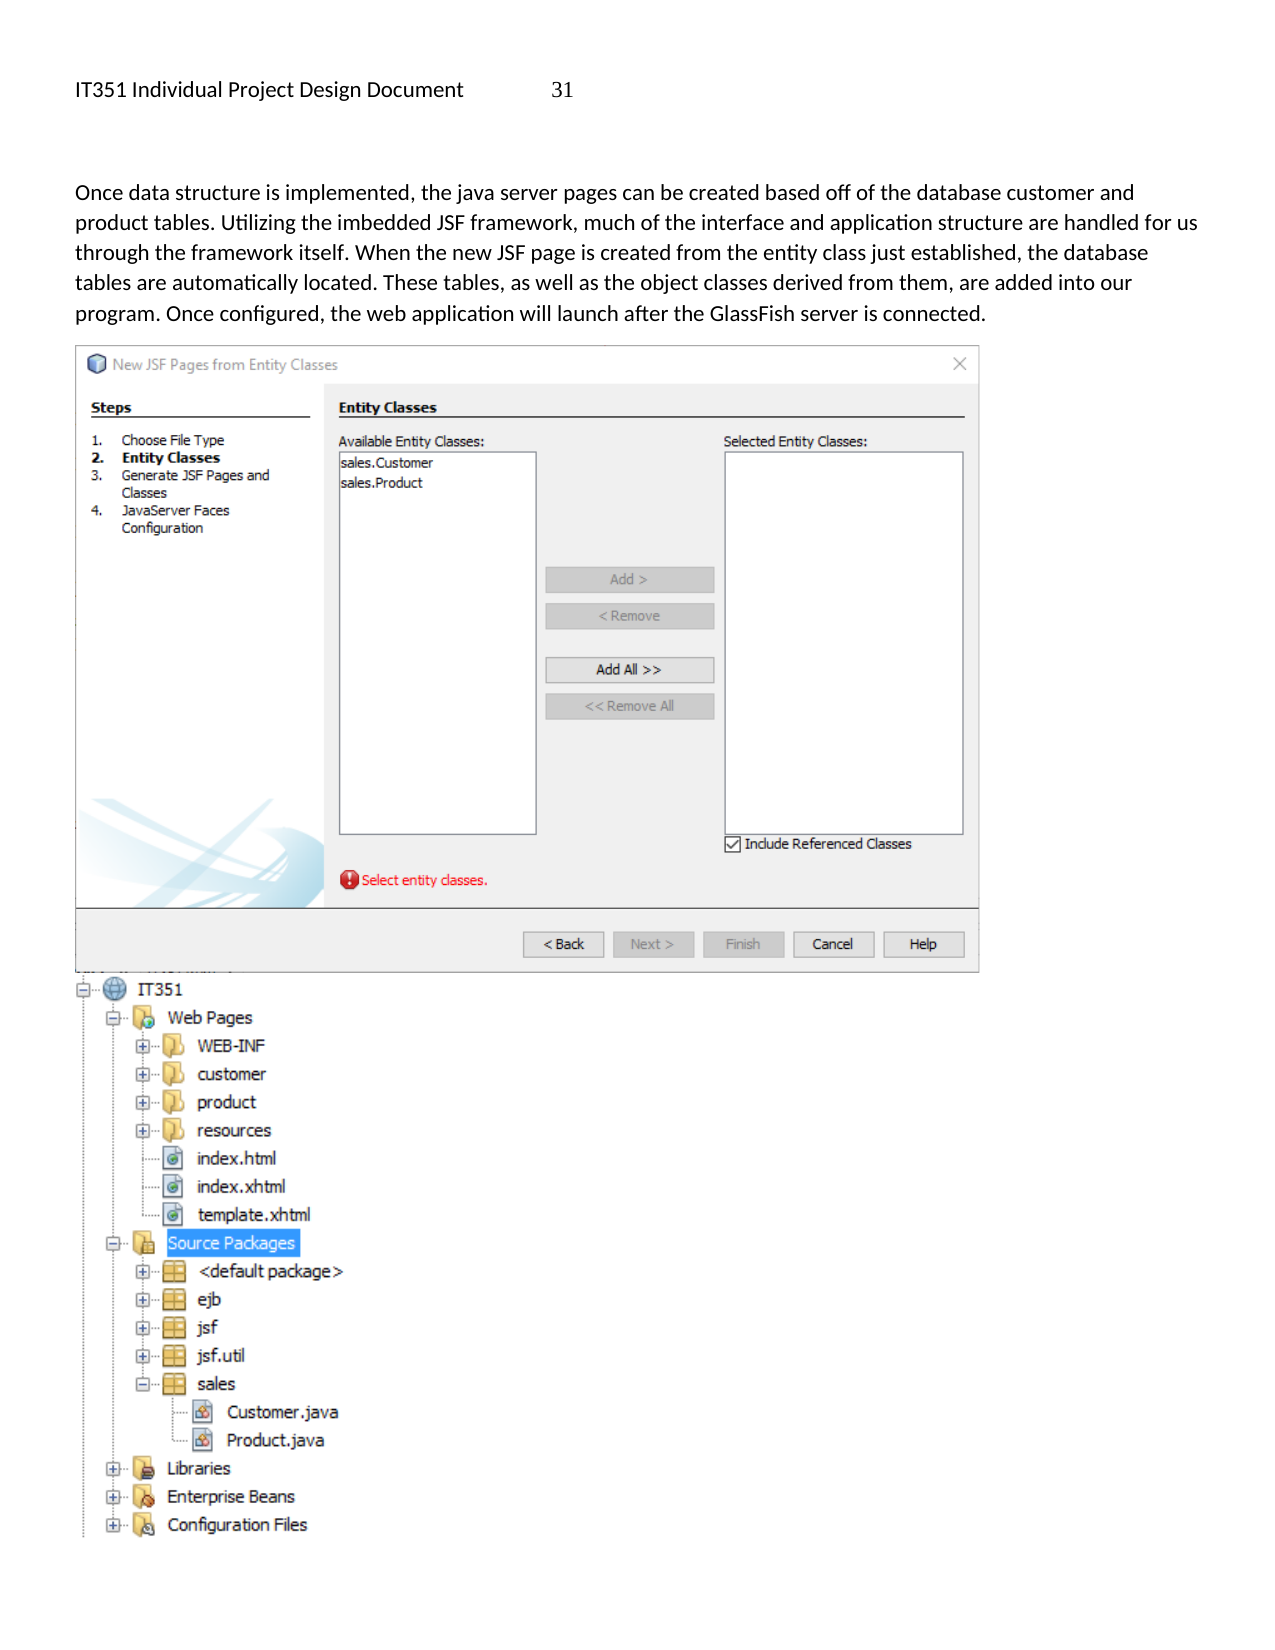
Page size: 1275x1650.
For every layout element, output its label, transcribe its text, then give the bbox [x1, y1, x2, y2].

picture [75, 974, 404, 1539]
text Once data structure is implemented, the java server pages can be created based off of the database customer and product tables. Utilizing the imbedded JSF framework, much of the interface and application structure are handled for us through the framework itself. When the new JSF page is created from the entity class just established, the database tables are automatically located. These tables, as well as the object classes derived from them, are added into our program. Once configured, the web application will launch after the GlassFish server is connected. [75, 178, 1200, 327]
picture [75, 345, 980, 973]
